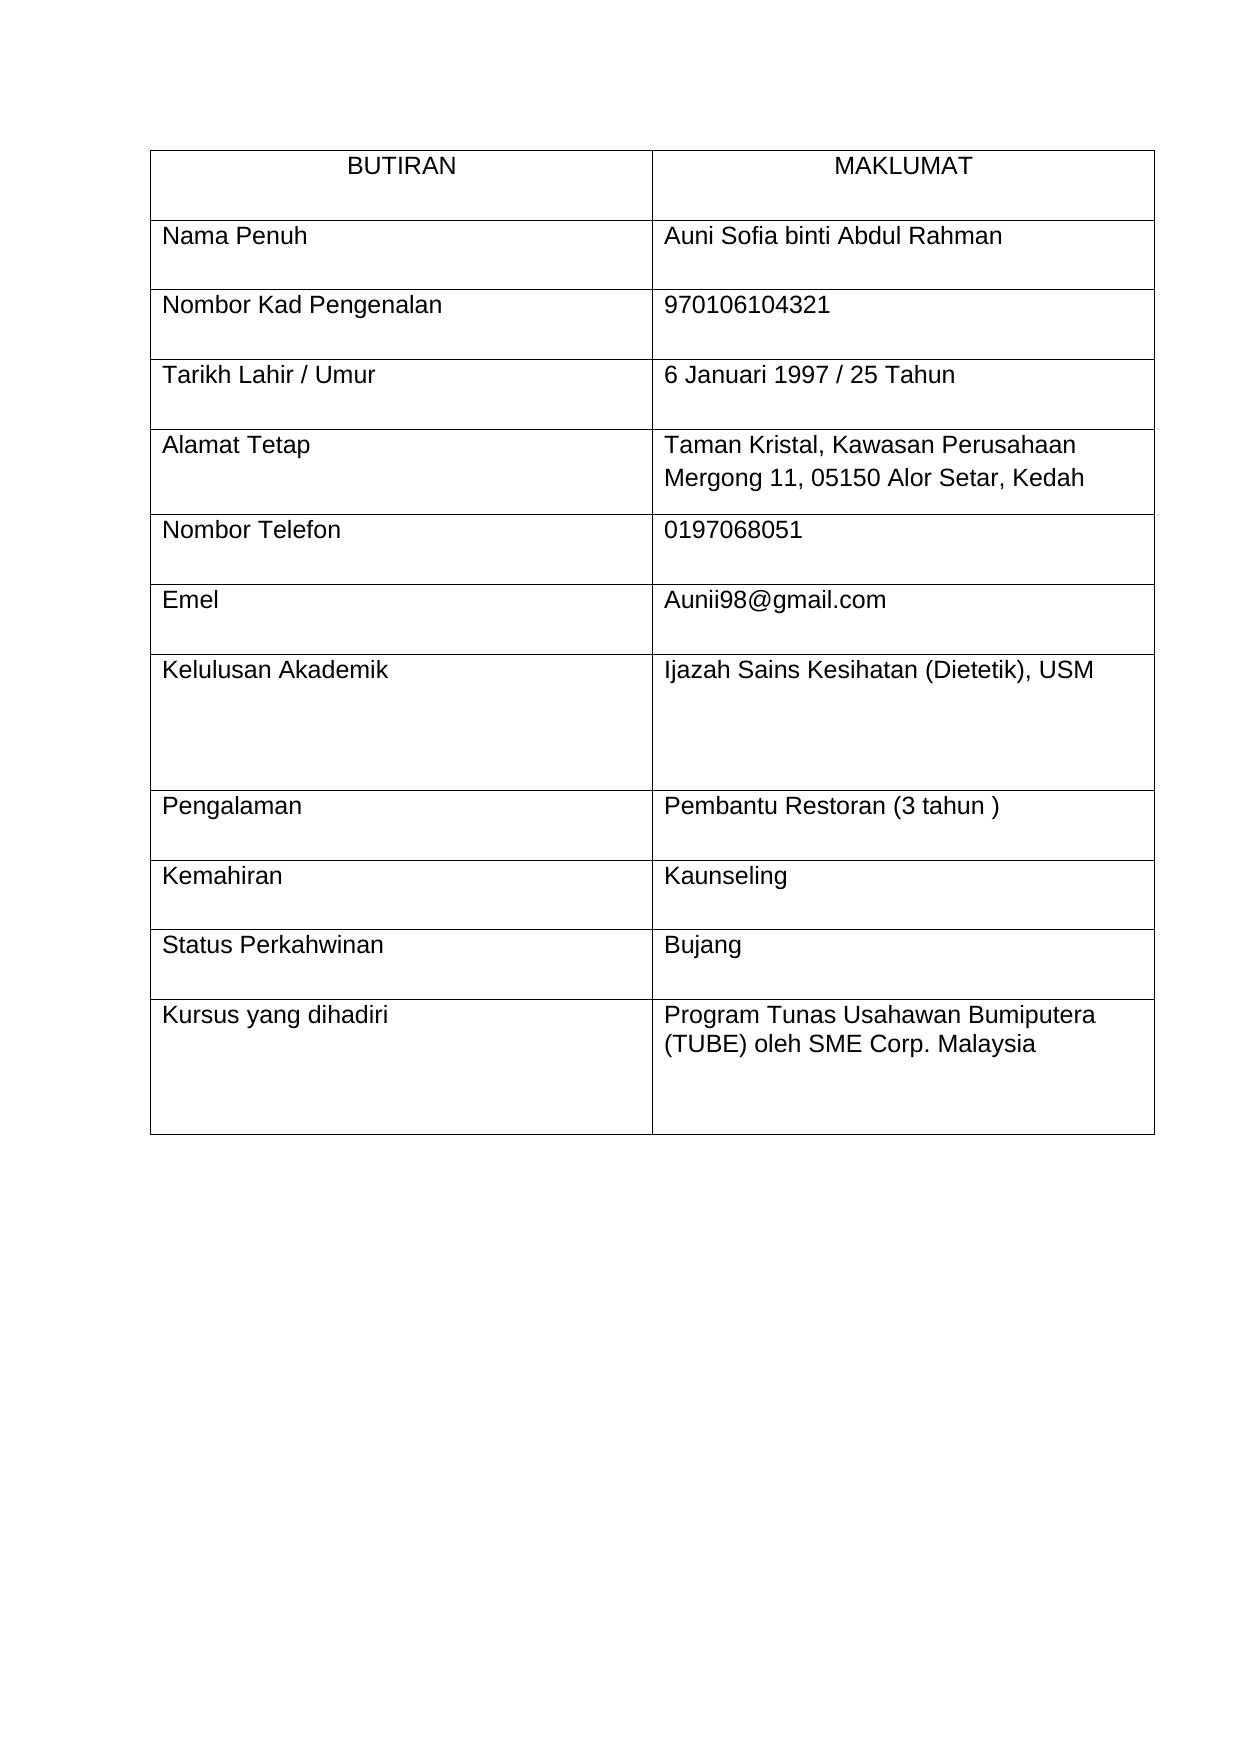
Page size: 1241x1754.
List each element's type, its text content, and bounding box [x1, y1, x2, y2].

table_cell Tarikh Lahir / Umur [151, 360, 652, 429]
table_header BUTIRAN [151, 151, 652, 220]
table_cell Alamat Tetap [151, 430, 652, 514]
table_cell Kaunseling [653, 861, 1154, 929]
table_cell Taman Kristal, Kawasan Perusahaan Mergong 11, 05150 Alor Setar, Kedah [653, 430, 1154, 514]
table_header MAKLUMAT [653, 151, 1154, 220]
table_cell Emel [151, 585, 652, 654]
table_cell Bujang [653, 930, 1154, 999]
table_cell Pengalaman [151, 791, 652, 860]
table_cell 970106104321 [653, 290, 1154, 359]
table_cell Nombor Telefon [151, 515, 652, 584]
table_cell Ijazah Sains Kesihatan (Dietetik), USM [653, 655, 1154, 790]
table_cell 6 Januari 1997 / 25 Tahun [653, 360, 1154, 429]
table_cell Aunii98@gmail.com [653, 585, 1154, 654]
table_cell Kemahiran [151, 861, 652, 929]
table_cell Auni Sofia binti Abdul Rahman [653, 221, 1154, 289]
table_cell Status Perkahwinan [151, 930, 652, 999]
table_cell Nombor Kad Pengenalan [151, 290, 652, 359]
table_cell Pembantu Restoran (3 tahun ) [653, 791, 1154, 860]
table_cell Kelulusan Akademik [151, 655, 652, 790]
table_cell 0197068051 [653, 515, 1154, 584]
table_cell Kursus yang dihadiri [151, 1000, 652, 1134]
table_cell Program Tunas Usahawan Bumiputera (TUBE) oleh SME Corp. Malaysia [653, 1000, 1154, 1134]
table_cell Nama Penuh [151, 221, 652, 289]
